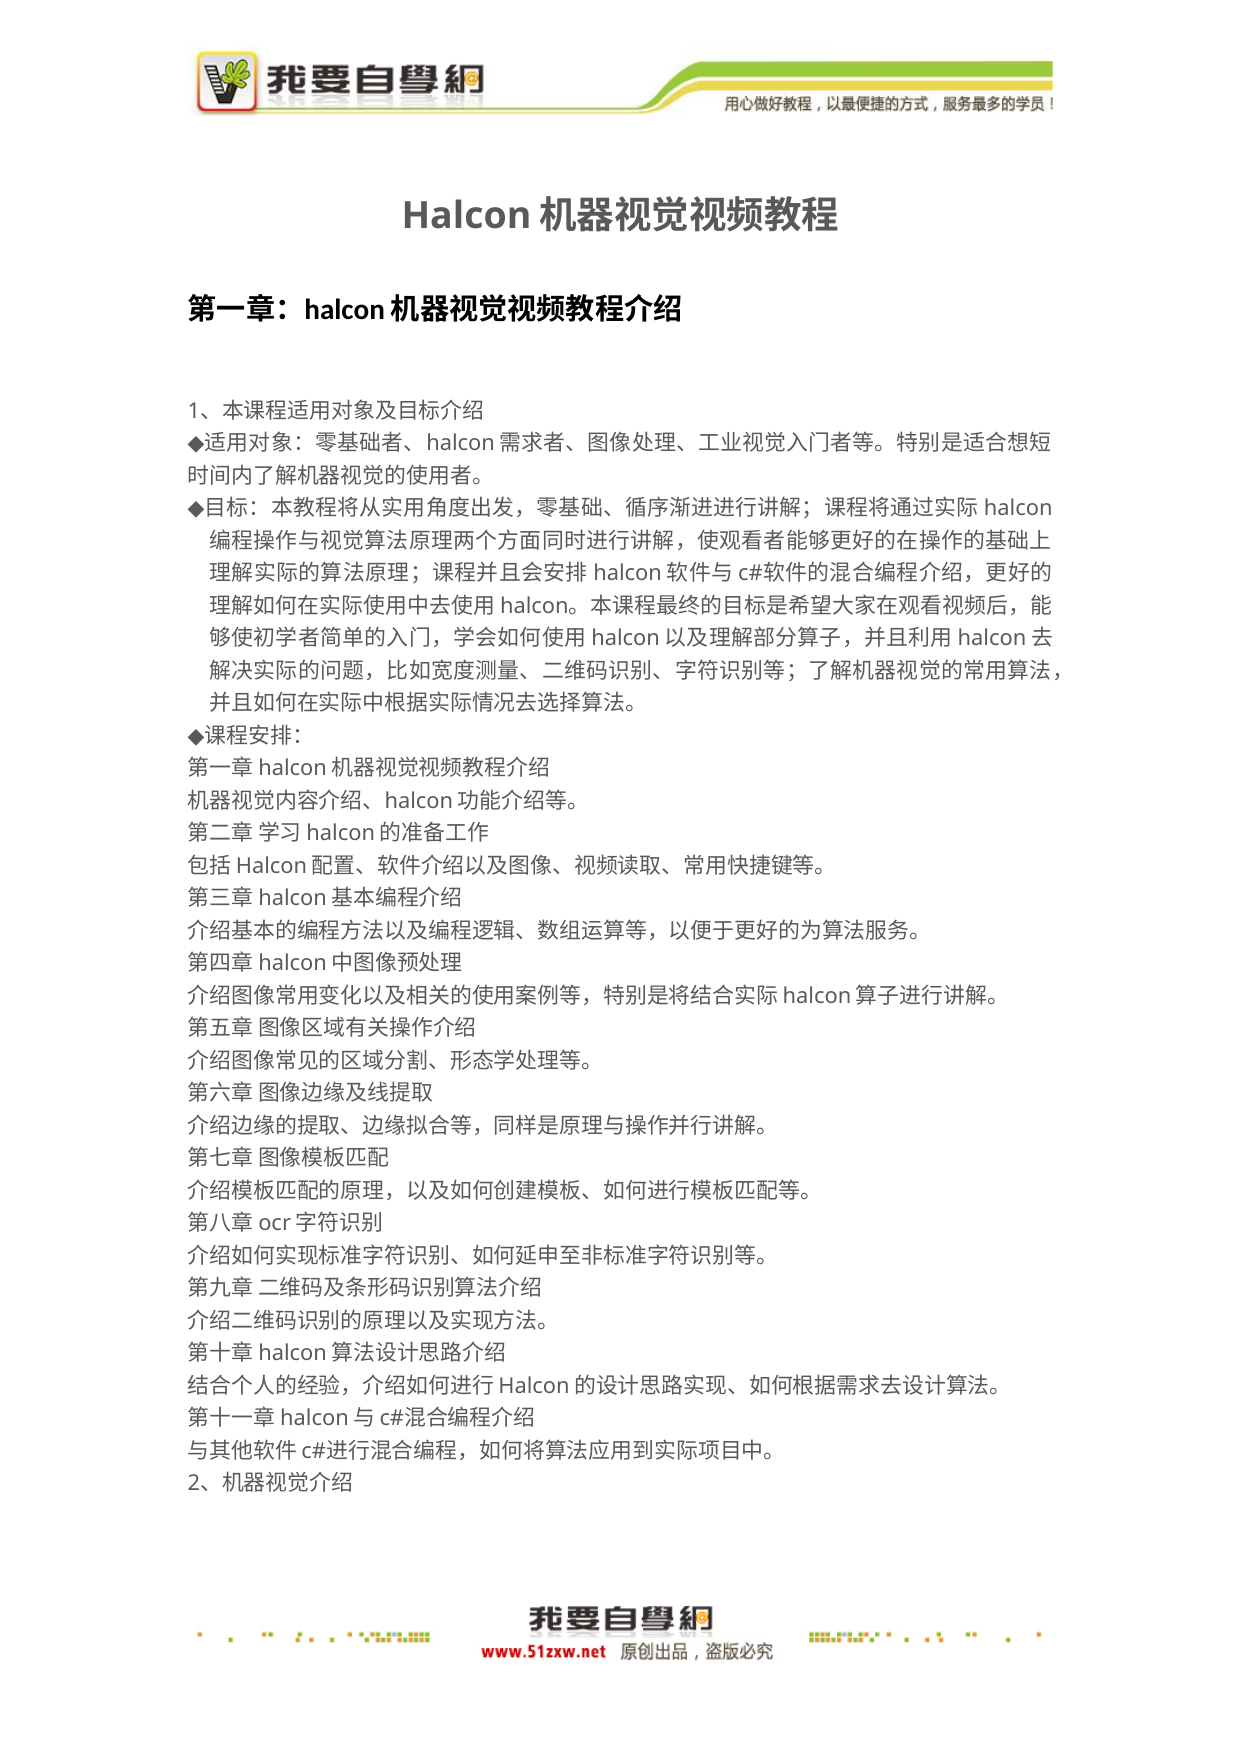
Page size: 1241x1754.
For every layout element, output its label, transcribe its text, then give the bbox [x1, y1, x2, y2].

text 第五章 图像区域有关操作介绍 [187, 1010, 1053, 1042]
text 第七章 图像模板匹配 [187, 1140, 1053, 1172]
text 介绍图像常用变化以及相关的使用案例等，特别是将结合实际halcon算子进行讲解。 [187, 977, 1053, 1010]
text ◆课程安排： [187, 717, 1053, 750]
text Halcon机器视觉视频教程 [187, 180, 1053, 245]
text 第三章 halcon基本编程介绍 [187, 880, 1053, 912]
text 1、本课程适用对象及目标介绍 [187, 392, 1053, 425]
text 介绍图像常见的区域分割、形态学处理等。 [187, 1042, 1053, 1075]
text 介绍如何实现标准字符识别、如何延申至非标准字符识别等。 [187, 1237, 1053, 1270]
text 介绍边缘的提取、边缘拟合等，同样是原理与操作并行讲解。 [187, 1107, 1053, 1140]
text 第二章 学习halcon的准备工作 [187, 815, 1053, 847]
text 第六章 图像边缘及线提取 [187, 1075, 1053, 1107]
text ◆目标：本教程将从实用角度出发，零基础、循序渐进进行讲解；课程将通过实际halcon编程操作与视觉算法原理两个方面同时进行讲解，使观看者能够更好的在操作的基础上理解实际的算法原理；课程并且会安排halcon软件与c#软件的混合编程介绍，更好的理解如何在实际使用中去使用halcon。本课程最终的目标是希望大家在观看视频后，能够使初学者简单的入门，学会如何使用halcon以及理解部分算子，并且利用halcon去解决实际的问题，比如宽度测量、二维码识别、字符识别等；了解机器视觉的常用算法，并且如何在实际中根据实际情况去选择算法。 [187, 490, 1053, 717]
text 第十一章 halcon与c#混合编程介绍 [187, 1400, 1053, 1432]
text 包括Halcon配置、软件介绍以及图像、视频读取、常用快捷键等。 [187, 847, 1053, 880]
text 第八章 ocr字符识别 [187, 1205, 1053, 1237]
picture [187, 46, 1053, 116]
text 第十章 halcon算法设计思路介绍 [187, 1335, 1053, 1367]
text ◆适用对象：零基础者、halcon需求者、图像处理、工业视觉入门者等。特别是适合想短时间内了解机器视觉的使用者。 [187, 425, 1053, 490]
text 与其他软件c#进行混合编程，如何将算法应用到实际项目中。 [187, 1432, 1053, 1465]
text 介绍基本的编程方法以及编程逻辑、数组运算等，以便于更好的为算法服务。 [187, 912, 1053, 945]
picture [187, 1598, 1053, 1668]
text 介绍二维码识别的原理以及实现方法。 [187, 1302, 1053, 1335]
text 结合个人的经验，介绍如何进行Halcon的设计思路实现、如何根据需求去设计算法。 [187, 1367, 1053, 1400]
text 2、机器视觉介绍 [187, 1465, 1053, 1497]
text 第四章 halcon中图像预处理 [187, 945, 1053, 977]
text 第九章 二维码及条形码识别算法介绍 [187, 1270, 1053, 1302]
text 机器视觉内容介绍、halcon功能介绍等。 [187, 782, 1053, 815]
text 第一章 halcon机器视觉视频教程介绍 [187, 750, 1053, 782]
text 介绍模板匹配的原理，以及如何创建模板、如何进行模板匹配等。 [187, 1172, 1053, 1205]
subtitle 第一章：halcon机器视觉视频教程介绍 [187, 274, 1053, 339]
